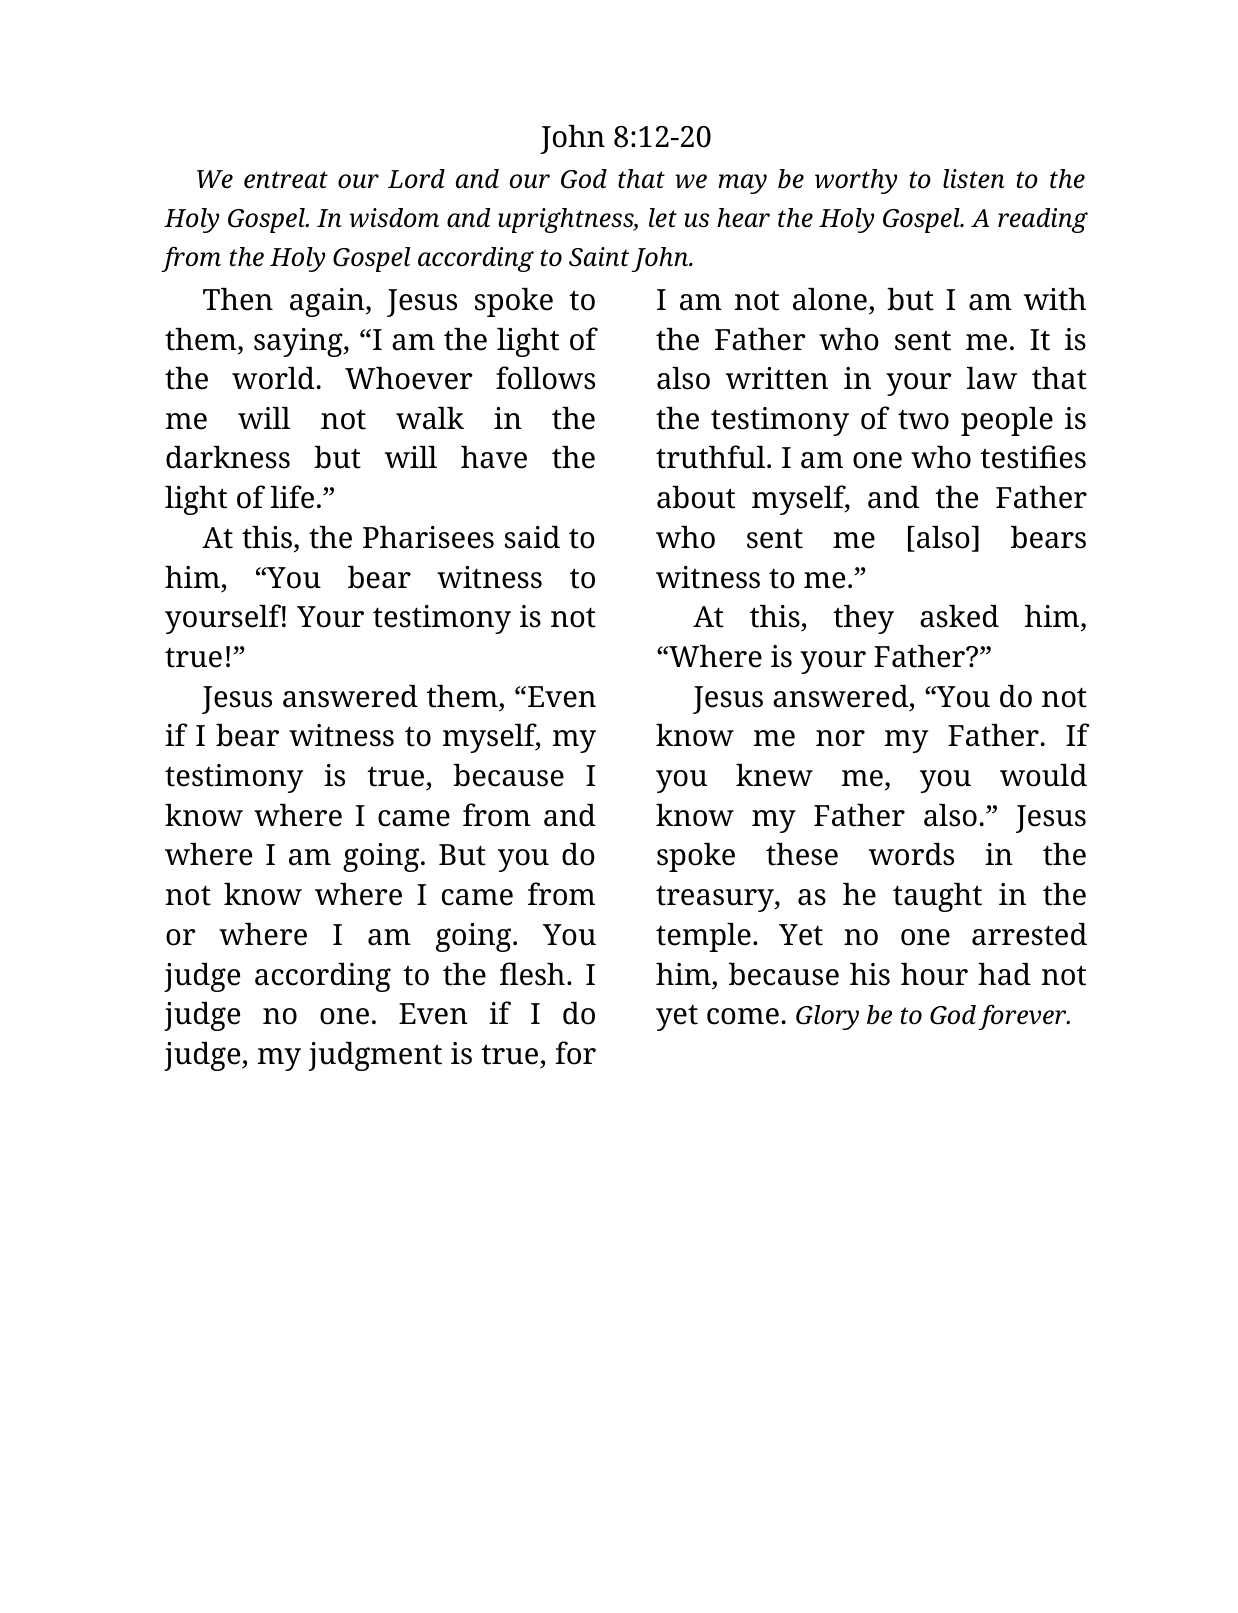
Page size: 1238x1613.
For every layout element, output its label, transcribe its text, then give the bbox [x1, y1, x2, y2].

text Jesus answered, “You do not know me nor my Father. If you knew me, you would know my Father also.” Jesus spoke these words in the treasury, as he taught in the temple. Yet no one arrested him, because his hour had not yet come. Glory be to God forever. [656, 676, 1087, 1033]
subtitle John 8:12-20 [165, 116, 1087, 156]
text Jesus answered them, “Even if I bear witness to myself, my testimony is true, because I know where I came from and where I am going. But you do not know where I came from or where I am going. You judge according to the flesh. I judge no one. Even if I do judge, my judgment is true, for I am not alone, but I am with the Father who sent me. It is also written in your law that the testimony of two people is truthful. I am one who testifies about myself, and the Father who sent me [also] bears witness to me.” [656, 279, 1087, 597]
text At this, they asked him, “Where is your Father?” [656, 597, 1087, 676]
text At this, the Pharisees said to him, “You bear witness to yourself! Your testimony is not true!” [165, 517, 597, 676]
text Then again, Jesus spoke to them, saying, “I am the light of the world. Whoever follows me will not walk in the darkness but will have the light of life.” [165, 279, 597, 517]
text Jesus answered them, “Even if I bear witness to myself, my testimony is true, because I know where I came from and where I am going. But you do not know where I came from or where I am going. You judge according to the flesh. I judge no one. Even if I do judge, my judgment is true, for I am not alone, but I am with the Father who sent me. It is also written in your law that the testimony of two people is truthful. I am one who testifies about myself, and the Father who sent me [also] bears witness to me.” [165, 676, 597, 1073]
text We entreat our Lord and our God that we may be worthy to listen to the Holy Gospel. In wisdom and uprightness, let us hear the Holy Gospel. A reading from the Holy Gospel according to Saint John. [165, 162, 1087, 274]
